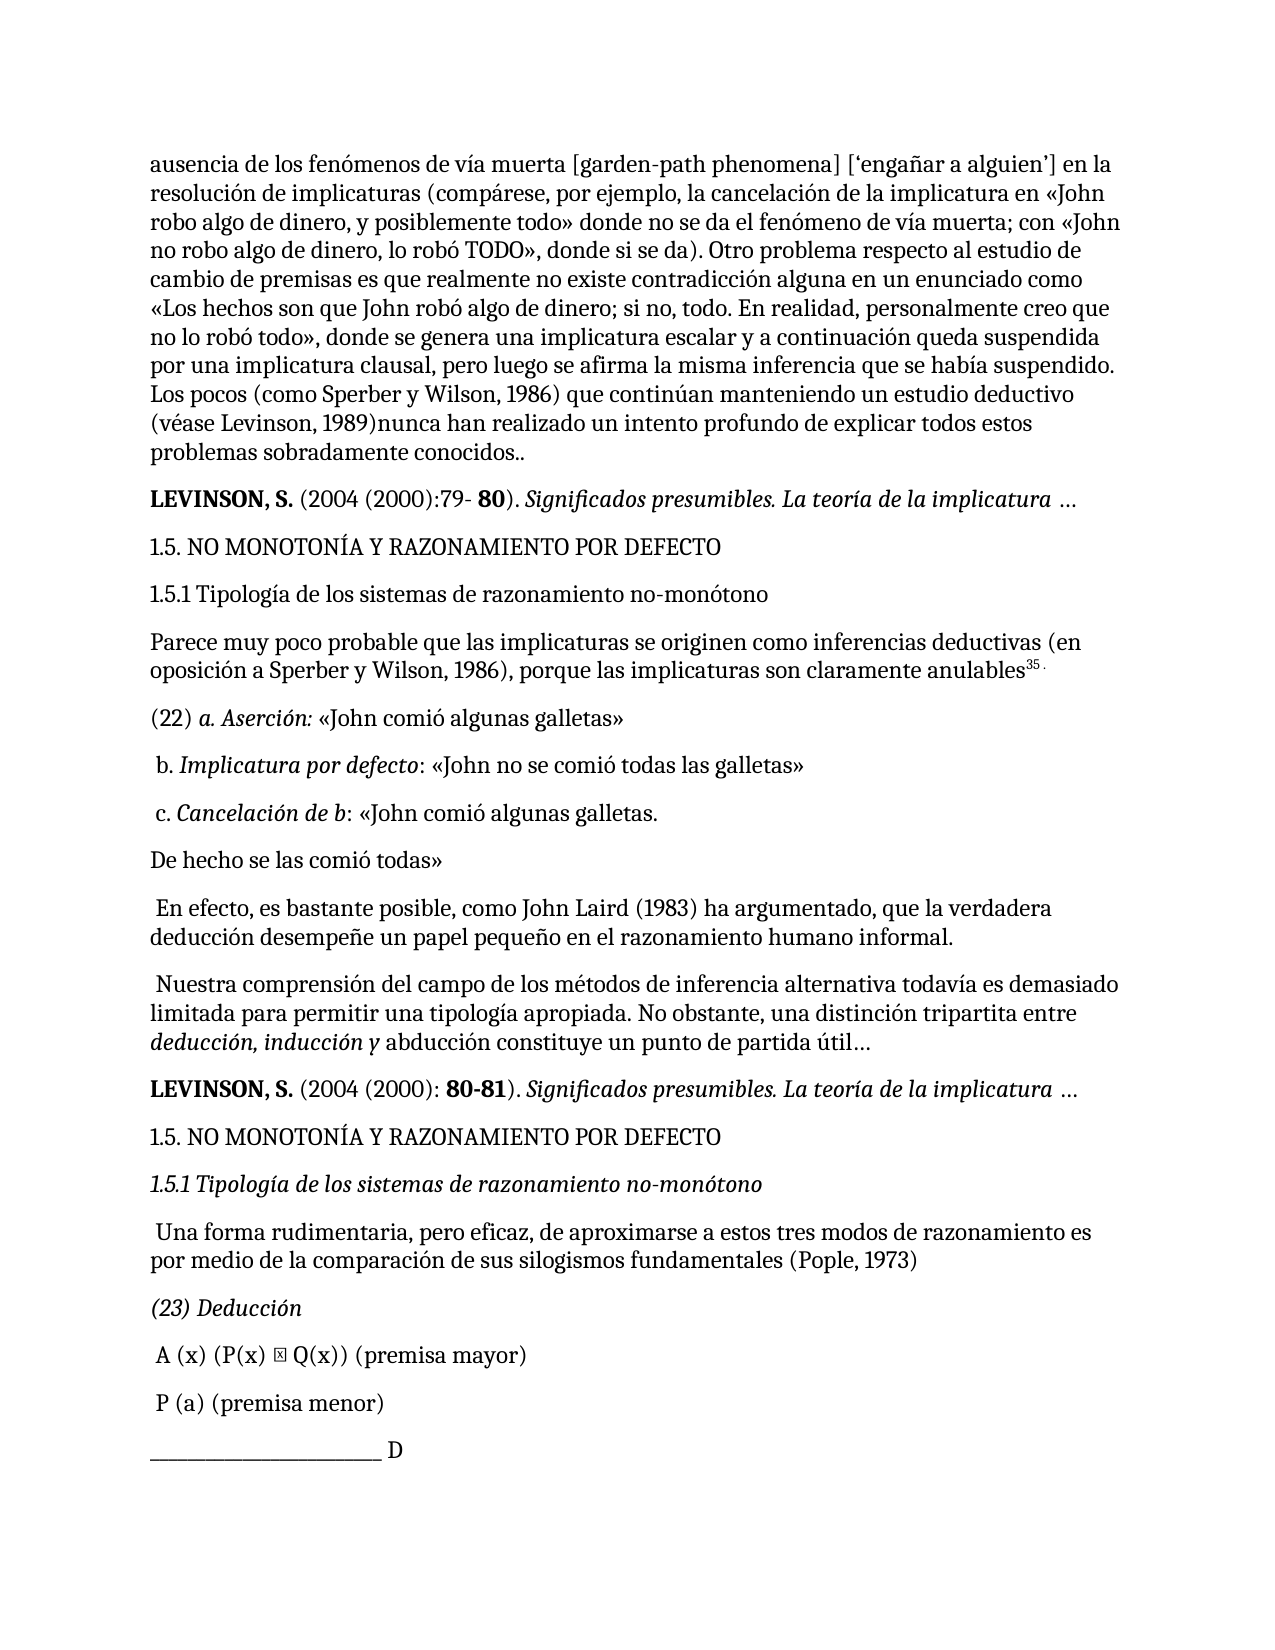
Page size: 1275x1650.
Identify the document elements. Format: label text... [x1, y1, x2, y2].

text c. Cancelación de b: «John comió algunas galletas. [150, 799, 1125, 827]
text De hecho se las comió todas» [150, 846, 1125, 875]
text A (x) (P(x)  Q(x)) (premisa mayor) [150, 1341, 1125, 1370]
text LEVINSON, S. (2004 (2000): 80-81). Significados presumibles. La teoría de la implicatura … [150, 1075, 1125, 1104]
text b. Implicatura por defecto: «John no se comió todas las galletas» [150, 751, 1125, 780]
text Nuestra comprensión del campo de los métodos de inferencia alternativa todavía es demasiado limitada para permitir una tipología apropiada. No obstante, una distinción tripartita entre deducción, inducción y abducción constituye un punto de partida útil… [150, 970, 1125, 1056]
text Una forma rudimentaria, pero eficaz, de aproximarse a estos tres modos de razonamiento es por medio de la comparación de sus silogismos fundamentales (Pople, 1973) [150, 1217, 1125, 1275]
text (23) Deducción [150, 1294, 1125, 1322]
text 1.5.1 Tipología de los sistemas de razonamiento no-monótono [150, 580, 1125, 609]
text P (a) (premisa menor) [150, 1389, 1125, 1417]
text Parece muy poco probable que las implicaturas se originen como inferencias deductivas (en oposición a Sperber y Wilson, 1986), porque las implicaturas son claramente anulables35 . [150, 627, 1125, 685]
text 1.5. NO MONOTONÍA Y RAZONAMIENTO POR DEFECTO [150, 532, 1125, 561]
text (22) a. Aserción: «John comió algunas galletas» [150, 704, 1125, 732]
text En efecto, es bastante posible, como John Laird (1983) ha argumentado, que la verdadera deducción desempeñe un papel pequeño en el razonamiento humano informal. [150, 894, 1125, 951]
text 1.5. NO MONOTONÍA Y RAZONAMIENTO POR DEFECTO [150, 1122, 1125, 1151]
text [150, 150, 1125, 466]
text 1.5.1 Tipología de los sistemas de razonamiento no-monótono [150, 1170, 1125, 1199]
text _________________________ D [150, 1436, 1125, 1465]
text LEVINSON, S. (2004 (2000):79- 80). Significados presumibles. La teoría de la implicatura … [150, 485, 1125, 514]
